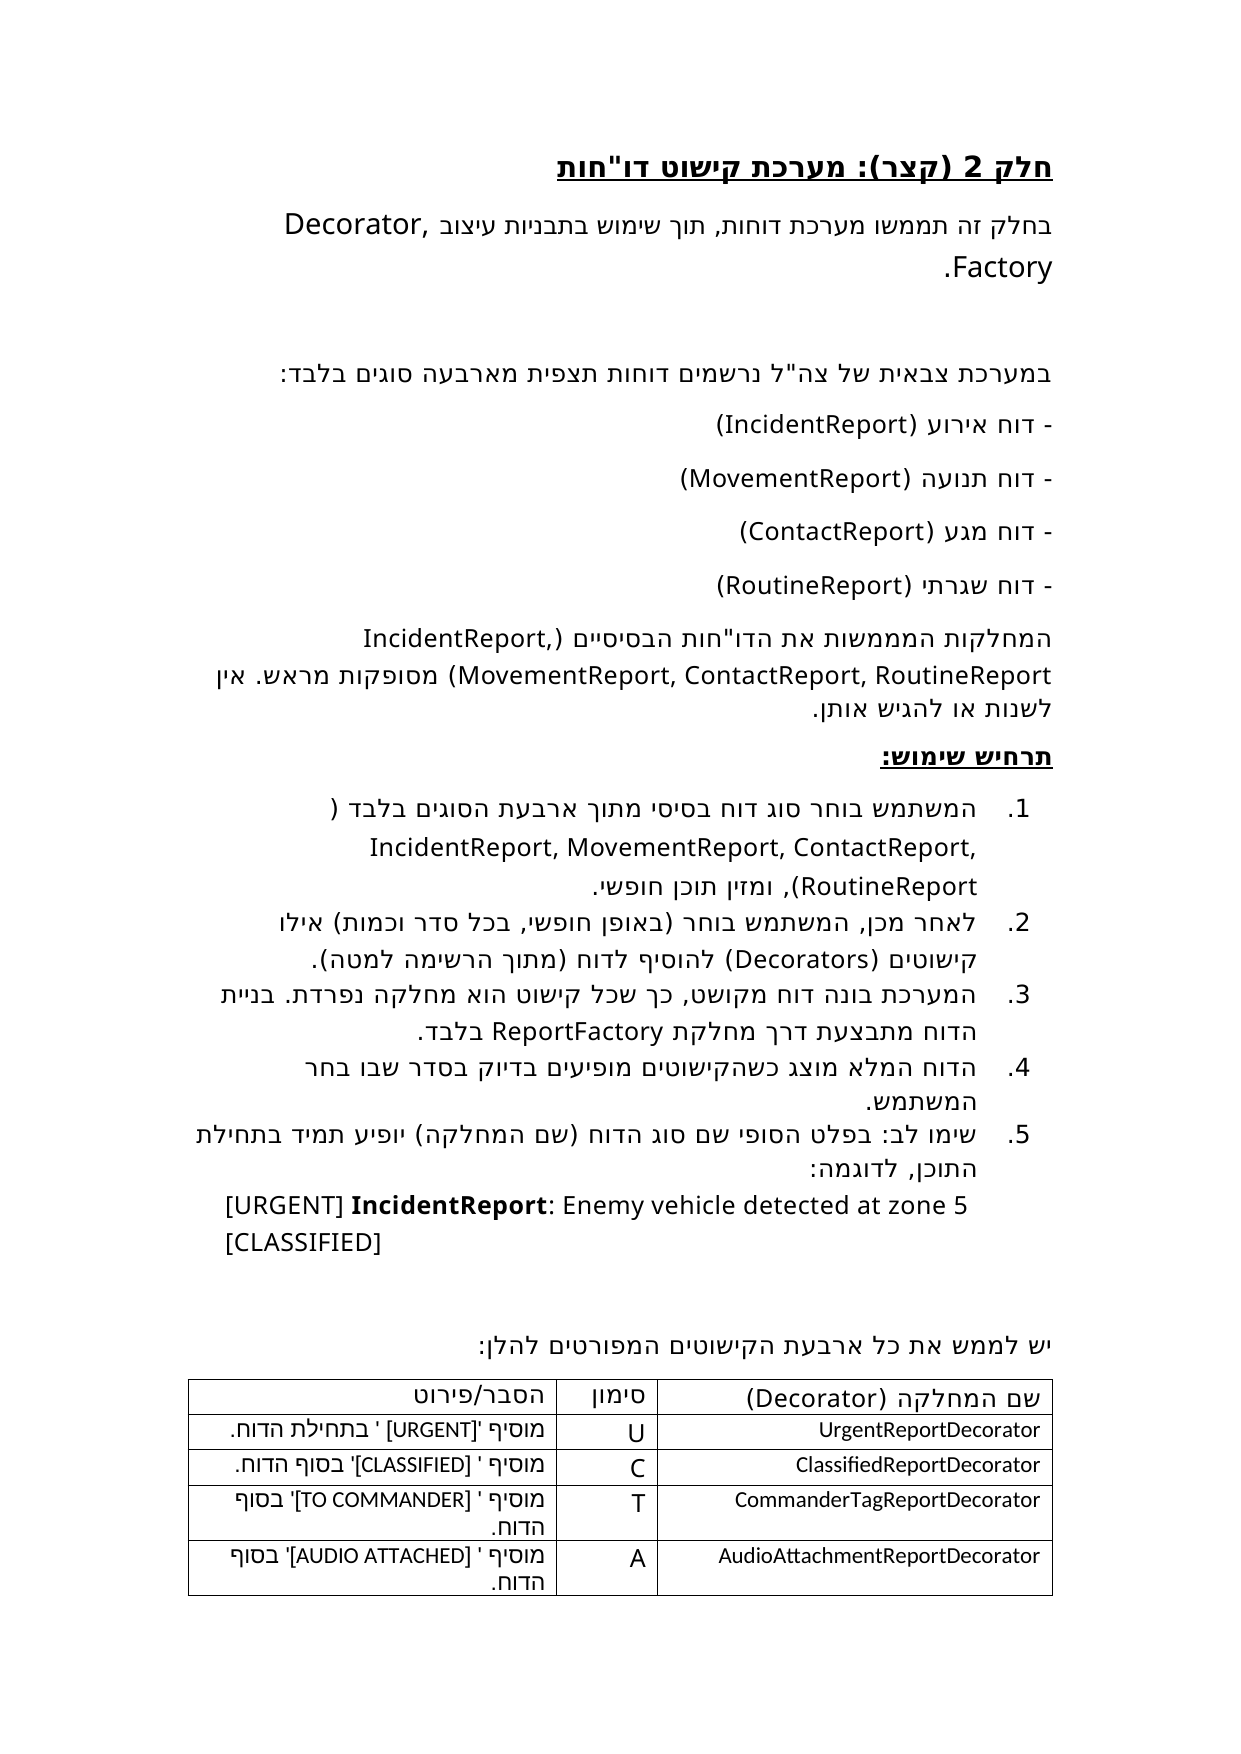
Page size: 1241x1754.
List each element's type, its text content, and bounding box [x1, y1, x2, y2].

text תרחיש שימוש: [187, 742, 1053, 771]
list [URGENT] IncidentReport: Enemy vehicle detected at zone 5 [CLASSIFIED] [225, 1187, 1053, 1258]
text חלק 2 (קצר): מערכת קישוט דו"חות [187, 150, 1053, 184]
text במערכת צבאית של צה"ל נרשמים דוחות תצפית מארבעה סוגים בלבד: [187, 359, 1053, 388]
list הדוח המלא מוצג כשהקישוטים מופיעים בדיוק בסדר שבו בחר המשתמש. [187, 1053, 1015, 1116]
table_cell AudioAttachmentReportDecorator [658, 1541, 1052, 1595]
table_cell מוסיף ' [AUDIO ATTACHED]' בסוף הדוח. [189, 1541, 556, 1595]
text יש לממש את כל ארבעת הקישוטים המפורטים להלן: [187, 1331, 1053, 1360]
table_cell UrgentReportDecorator [658, 1415, 1052, 1449]
list המערכת בונה דוח מקושט, כך שכל קישוט הוא מחלקה נפרדת. בניית הדוח מתבצעת דרך מחלקת ReportFactory בלבד. [187, 981, 1015, 1048]
text - דוח תנועה (MovementReport) [187, 461, 1053, 495]
text - דוח שגרתי (RoutineReport) [187, 567, 1053, 602]
list המשתמש בוחר סוג דוח בסיסי מתוך ארבעת הסוגים בלבד (IncidentReport, MovementReport, ContactReport, RoutineReport), ומזין תוכן חופשי. [187, 790, 1015, 903]
table_header סימון [557, 1380, 657, 1414]
table_cell CommanderTagReportDecorator [658, 1486, 1052, 1540]
text - דוח מגע (ContactReport) [187, 514, 1053, 548]
table_cell מוסיף '[URGENT] ' בתחילת הדוח. [189, 1415, 556, 1449]
list שימו לב: בפלט הסופי שם סוג הדוח (שם המחלקה) יופיע תמיד בתחילת התוכן, לדוגמה: [187, 1120, 1015, 1183]
text - דוח אירוע (IncidentReport) [187, 407, 1053, 441]
table_cell U [557, 1415, 657, 1449]
table_header שם המחלקה (Decorator) [658, 1380, 1052, 1414]
table_cell מוסיף ' [CLASSIFIED]' בסוף הדוח. [189, 1450, 556, 1484]
table_cell C [557, 1450, 657, 1484]
text המחלקות המממשות את הדו"חות הבסיסיים (IncidentReport, MovementReport, ContactReport, RoutineReport) מסופקות מראש. אין לשנות או להגיש אותן. [187, 621, 1053, 723]
text בחלק זה תממשו מערכת דוחות, תוך שימוש בתבניות עיצוב Decorator, Factory. [187, 203, 1053, 286]
table_header הסבר/פירוט [189, 1380, 556, 1414]
table_cell מוסיף ' [TO COMMANDER]' בסוף הדוח. [189, 1486, 556, 1540]
table_cell ClassifiedReportDecorator [658, 1450, 1052, 1484]
table_cell A [557, 1541, 657, 1595]
table_cell T [557, 1486, 657, 1540]
list לאחר מכן, המשתמש בוחר (באופן חופשי, בכל סדר וכמות) אילו קישוטים (Decorators) להוסיף לדוח (מתוך הרשימה למטה). [187, 908, 1015, 975]
